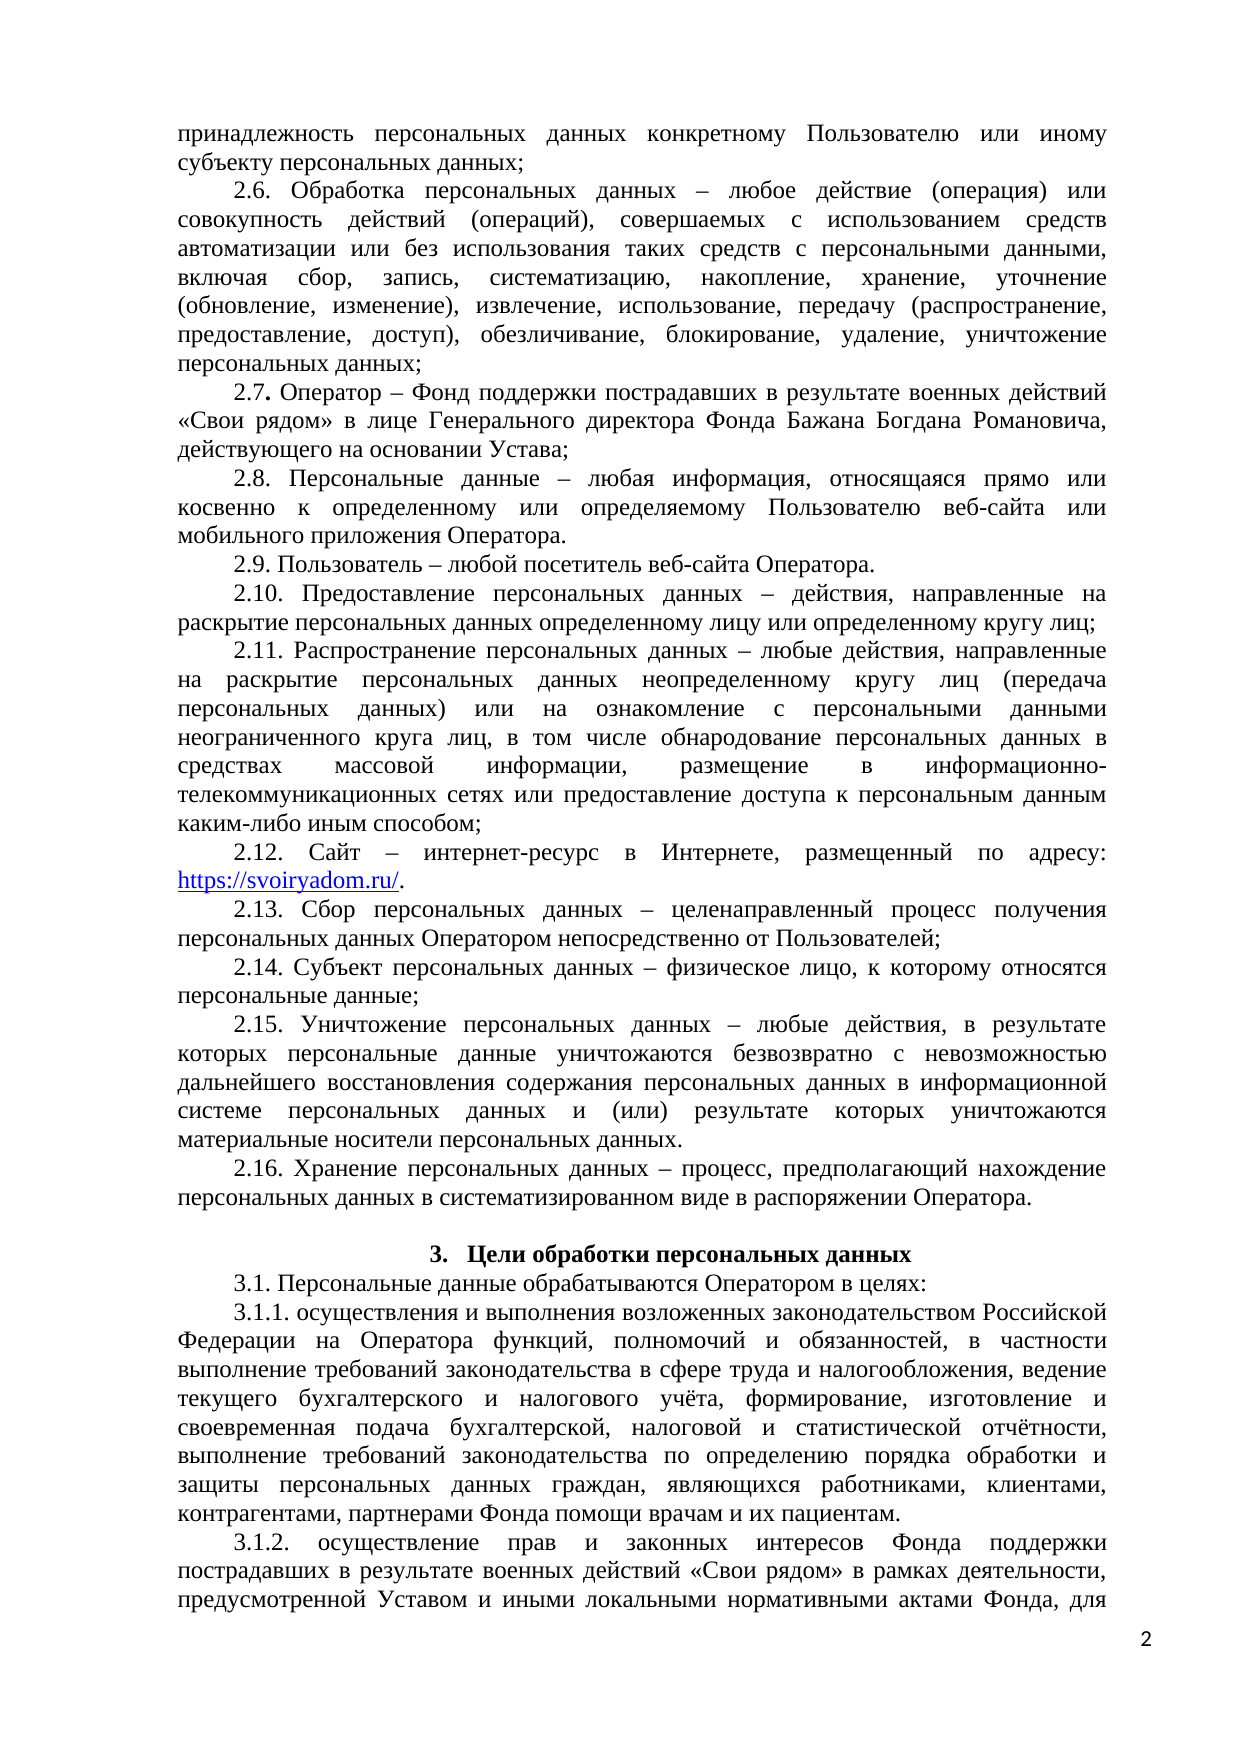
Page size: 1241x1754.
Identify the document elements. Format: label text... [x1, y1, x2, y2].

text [177, 118, 1108, 176]
text 2.10. Предоставление персональных данных – действия, направленные на раскрытие персональных данных определенному лицу или определенному кругу лиц; [177, 578, 1108, 636]
list Цели обработки персональных данных [233, 1239, 1108, 1268]
text 3.1. Персональные данные обрабатываются Оператором в целях: [177, 1268, 1108, 1297]
text 2.8. Персональные данные – любая информация, относящаяся прямо или косвенно к определенному или определяемому Пользователю веб-сайта или мобильного приложения Оператора. [177, 463, 1108, 549]
text 2.7. Оператор – Фонд поддержки пострадавших в результате военных действий «Свои рядом» в лице Генерального директора Фонда Бажана Богдана Романовича, действующего на основании Устава; [177, 377, 1108, 463]
text 2.16. Хранение персональных данных – процесс, предполагающий нахождение персональных данных в систематизированном виде в распоряжении Оператора. [177, 1153, 1108, 1211]
text 2.9. Пользователь – любой посетитель веб-сайта Оператора. [177, 549, 1108, 578]
text 3.1.1. осуществления и выполнения возложенных законодательством Российской Федерации на Оператора функций, полномочий и обязанностей, в частности выполнение требований законодательства в сфере труда и налогообложения, ведение текущего бухгалтерского и налогового учёта, формирование, изготовление и своевременная подача бухгалтерской, налоговой и статистической отчётности, выполнение требований законодательства по определению порядка обработки и защиты персональных данных граждан, являющихся работниками, клиентами, контрагентами, партнерами Фонда помощи врачам и их пациентам. [177, 1297, 1108, 1527]
text 2.12. Сайт – интернет-ресурс в Интернете, размещенный по адресу: https://svoiryadom.ru/. [177, 837, 1108, 894]
text 2.14. Субъект персональных данных – физическое лицо, к которому относятся персональные данные; [177, 952, 1108, 1009]
text 2.11. Распространение персональных данных – любые действия, направленные на раскрытие персональных данных неопределенному кругу лиц (передача персональных данных) или на ознакомление с персональными данными неограниченного круга лиц, в том числе обнародование персональных данных в средствах массовой информации, размещение в информационно-телекоммуникационных сетях или предоставление доступа к персональным данным каким-либо иным способом; [177, 636, 1108, 837]
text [177, 1527, 1108, 1613]
text 2.13. Сбор персональных данных – целенаправленный процесс получения персональных данных Оператором непосредственно от Пользователей; [177, 894, 1108, 952]
text 2.6. Обработка персональных данных – любое действие (операция) или совокупность действий (операций), совершаемых с использованием средств автоматизации или без использования таких средств с персональными данными, включая сбор, запись, систематизацию, накопление, хранение, уточнение (обновление, изменение), извлечение, использование, передачу (распространение, предоставление, доступ), обезличивание, блокирование, удаление, уничтожение персональных данных; [177, 176, 1108, 377]
text 2.15. Уничтожение персональных данных – любые действия, в результате которых персональные данные уничтожаются безвозвратно с невозможностью дальнейшего восстановления содержания персональных данных в информационной системе персональных данных и (или) результате которых уничтожаются материальные носители персональных данных. [177, 1009, 1108, 1153]
